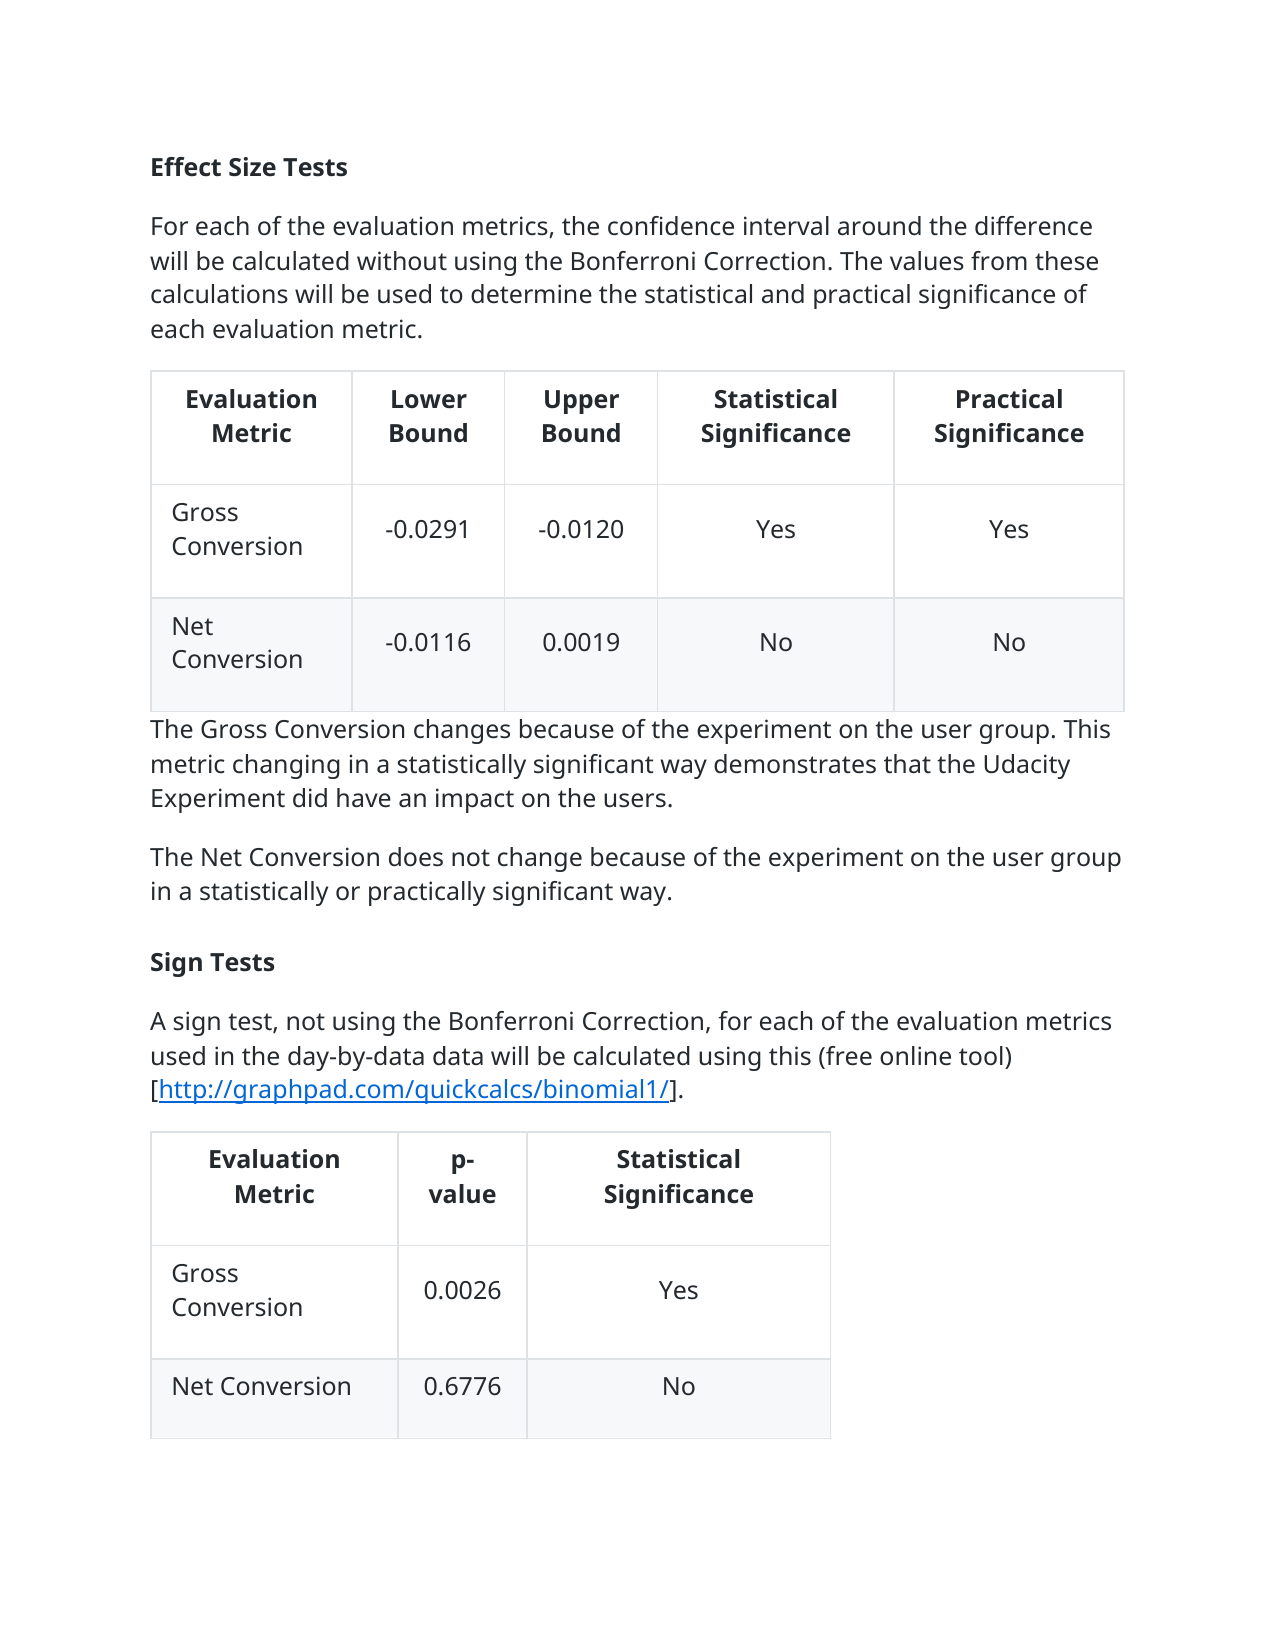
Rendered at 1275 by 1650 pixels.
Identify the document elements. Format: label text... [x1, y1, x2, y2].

text The Gross Conversion changes because of the experiment on the user group. This metric changing in a statistically significant way demonstrates that the Udacity Experiment did have an impact on the users. [150, 712, 1125, 814]
table_header Practical Significance [895, 372, 1123, 484]
table_header Upper Bound [505, 372, 657, 484]
table_cell No [528, 1360, 830, 1437]
table_cell 0.0019 [505, 599, 657, 711]
table_cell Gross Conversion [152, 485, 351, 597]
table_header p-value [399, 1133, 526, 1245]
table_cell -0.0116 [353, 599, 504, 711]
text For each of the evaluation metrics, the confidence interval around the difference will be calculated without using the Bonferroni Correction. The values from these calculations will be used to determine the statistical and practical significance of each evaluation metric. [150, 209, 1125, 345]
table_cell 0.0026 [399, 1246, 526, 1358]
table_cell No [895, 599, 1123, 711]
table_cell Net Conversion [152, 599, 351, 711]
table_cell Net Conversion [152, 1360, 397, 1437]
table_header Evaluation Metric [152, 372, 351, 484]
table_header Statistical Significance [528, 1133, 830, 1245]
table_header Statistical Significance [658, 372, 893, 484]
table_cell Yes [895, 485, 1123, 597]
table_cell -0.0120 [505, 485, 657, 597]
table_cell Gross Conversion [152, 1246, 397, 1358]
table_cell Yes [528, 1246, 830, 1358]
text A sign test, not using the Bonferroni Correction, for each of the evaluation metrics used in the day-by-data data will be calculated using this (free online tool)[http://graphpad.com/quickcalcs/binomial1/]. [150, 1004, 1125, 1106]
text The Net Conversion does not change because of the experiment on the user group in a statistically or practically significant way. [150, 839, 1125, 907]
text Effect Size Tests [150, 150, 1125, 184]
table_cell No [658, 599, 893, 711]
table_header Lower Bound [353, 372, 504, 484]
table_header Evaluation Metric [152, 1133, 397, 1245]
table_cell -0.0291 [353, 485, 504, 597]
table_cell Yes [658, 485, 893, 597]
text Sign Tests [150, 945, 1125, 979]
table_cell 0.6776 [399, 1360, 526, 1437]
